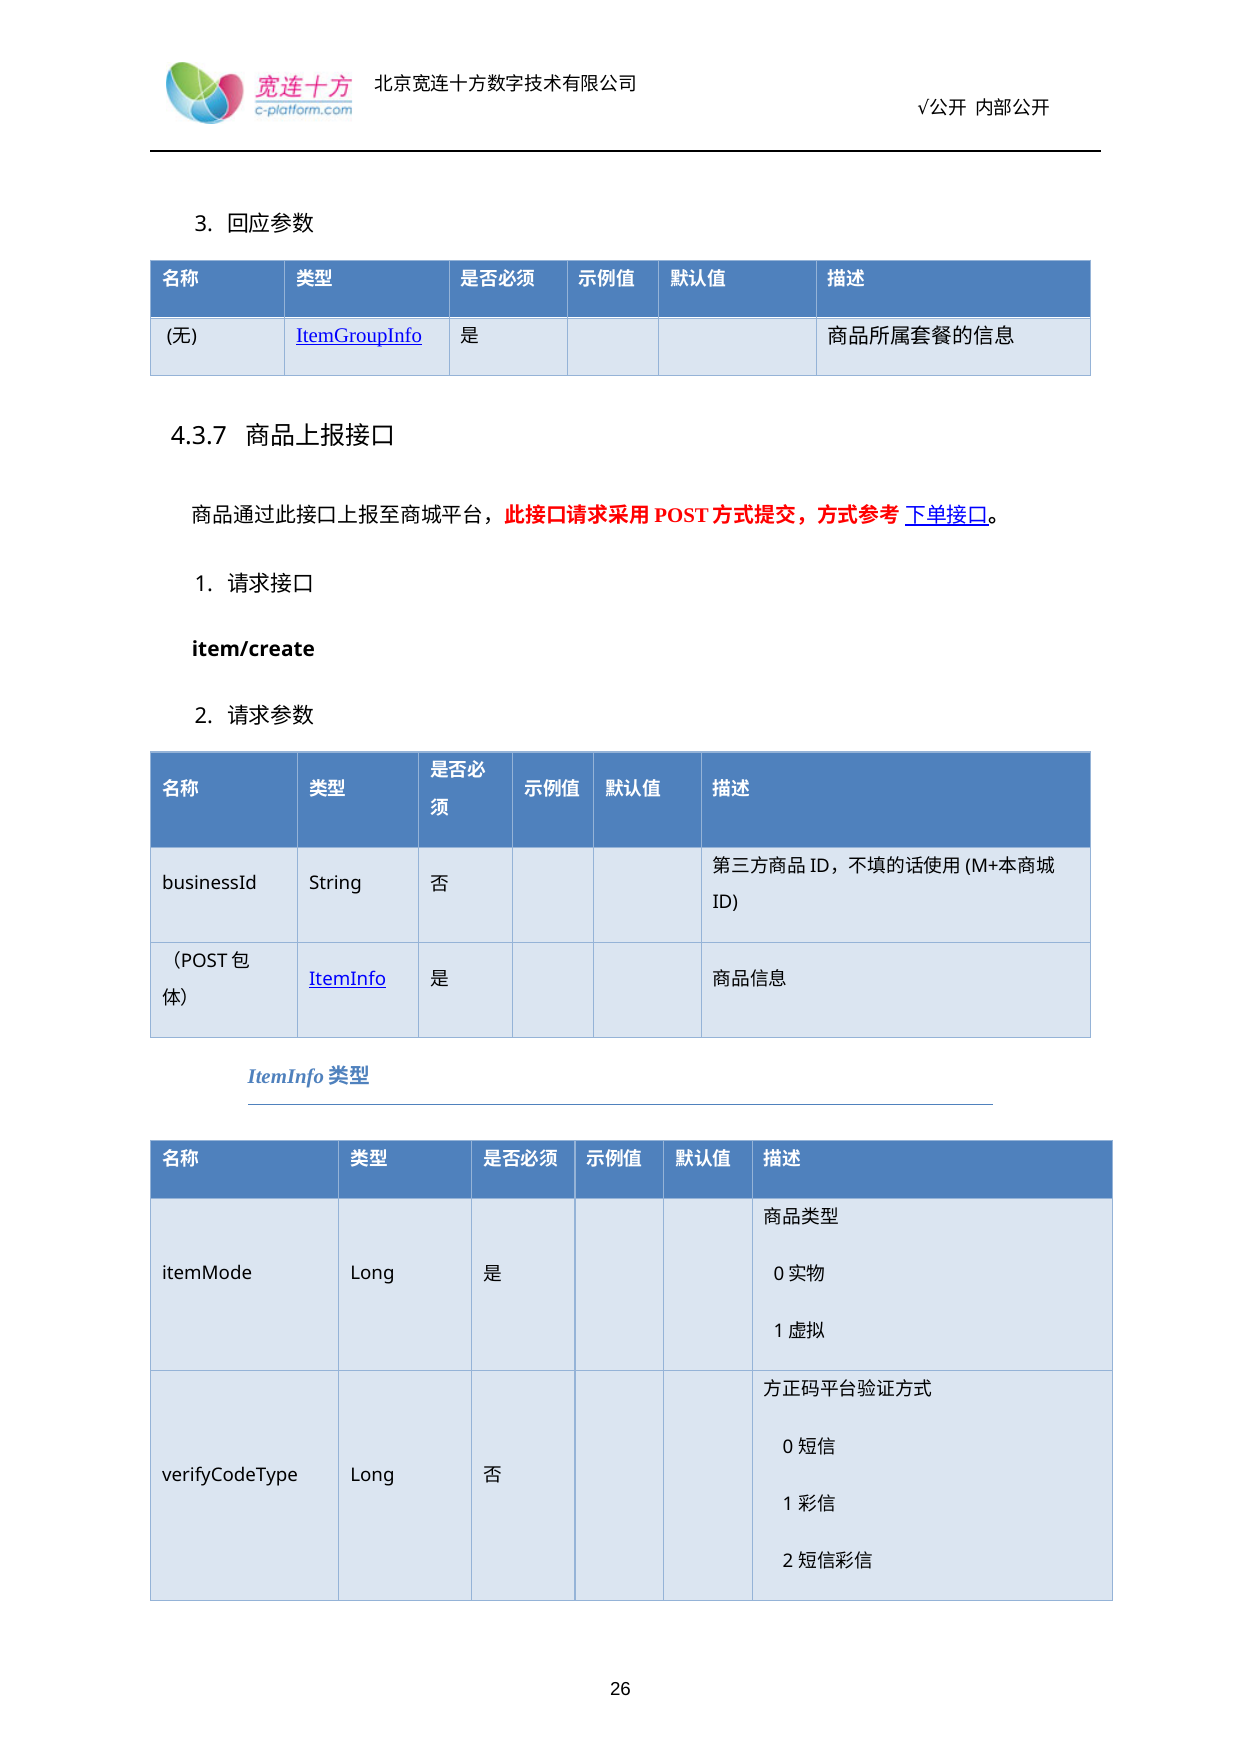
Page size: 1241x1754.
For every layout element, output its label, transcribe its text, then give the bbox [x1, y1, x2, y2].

table_cell verifyCodeType [151, 1371, 338, 1600]
table_cell [594, 848, 701, 942]
table_cell 是 [419, 943, 512, 1037]
table_cell 方正码平台验证方式 0 短信 1 彩信 2 短信彩信 [753, 1371, 1112, 1600]
text item/create [150, 632, 1040, 664]
table_cell itemMode [151, 1199, 338, 1370]
table_cell (无) [151, 319, 284, 375]
subtitle 请求参数 [194, 697, 1090, 730]
table_header 是否必须 [419, 753, 512, 847]
table_header 示例值 [576, 1141, 663, 1198]
table_header 类型 [339, 1141, 471, 1198]
table_header 是否必须 [472, 1141, 574, 1198]
table_cell 是 [472, 1199, 574, 1370]
table_header 名称 [151, 753, 297, 847]
table_cell [659, 319, 816, 375]
table_header 名称 [151, 1141, 338, 1198]
table_header 默认值 [664, 1141, 752, 1198]
table_header 默认值 [594, 753, 701, 847]
table_header 示例值 [568, 261, 658, 317]
table_header 描述 [817, 261, 1090, 317]
text ItemInfo类型 [247, 1059, 993, 1105]
table_cell 是 [450, 319, 567, 375]
subtitle 回应参数 [194, 206, 1090, 238]
table_cell ItemGroupInfo [285, 319, 449, 375]
table_cell ItemInfo [298, 943, 418, 1037]
table_cell 否 [419, 848, 512, 942]
table_cell [664, 1371, 752, 1600]
subtitle 商品上报接口 [171, 401, 1090, 466]
table_cell [513, 848, 593, 942]
table_cell 第三方商品ID，不填的话使用 (M+本商城ID) [702, 848, 1090, 942]
table_cell 商品类型 0实物 1虚拟 [753, 1199, 1112, 1370]
table_cell （POST包体） [151, 943, 297, 1037]
subtitle 请求接口 [194, 565, 1090, 598]
table_header 示例值 [513, 753, 593, 847]
table_header 类型 [298, 753, 418, 847]
table_header 描述 [753, 1141, 1112, 1198]
table_cell [664, 1199, 752, 1370]
table_cell 商品所属套餐的信息 [817, 319, 1090, 375]
table_cell 商品信息 [702, 943, 1090, 1037]
list 商品通过此接口上报至商城平台，此接口请求采用POST方式提交，方式参考 下单接口。 [150, 497, 1090, 529]
table_header 默认值 [659, 261, 816, 317]
table_cell Long [339, 1199, 471, 1370]
table_cell [576, 1199, 663, 1370]
picture [166, 62, 353, 124]
table_cell businessId [151, 848, 297, 942]
table_header 类型 [285, 261, 449, 317]
table_cell [568, 319, 658, 375]
table_header 描述 [702, 753, 1090, 847]
table_cell String [298, 848, 418, 942]
table_header 名称 [151, 261, 284, 317]
table_cell [576, 1371, 663, 1600]
table_cell [513, 943, 593, 1037]
table_cell [594, 943, 701, 1037]
table_header 是否必须 [450, 261, 567, 317]
table_cell Long [339, 1371, 471, 1600]
table_cell 否 [472, 1371, 574, 1600]
